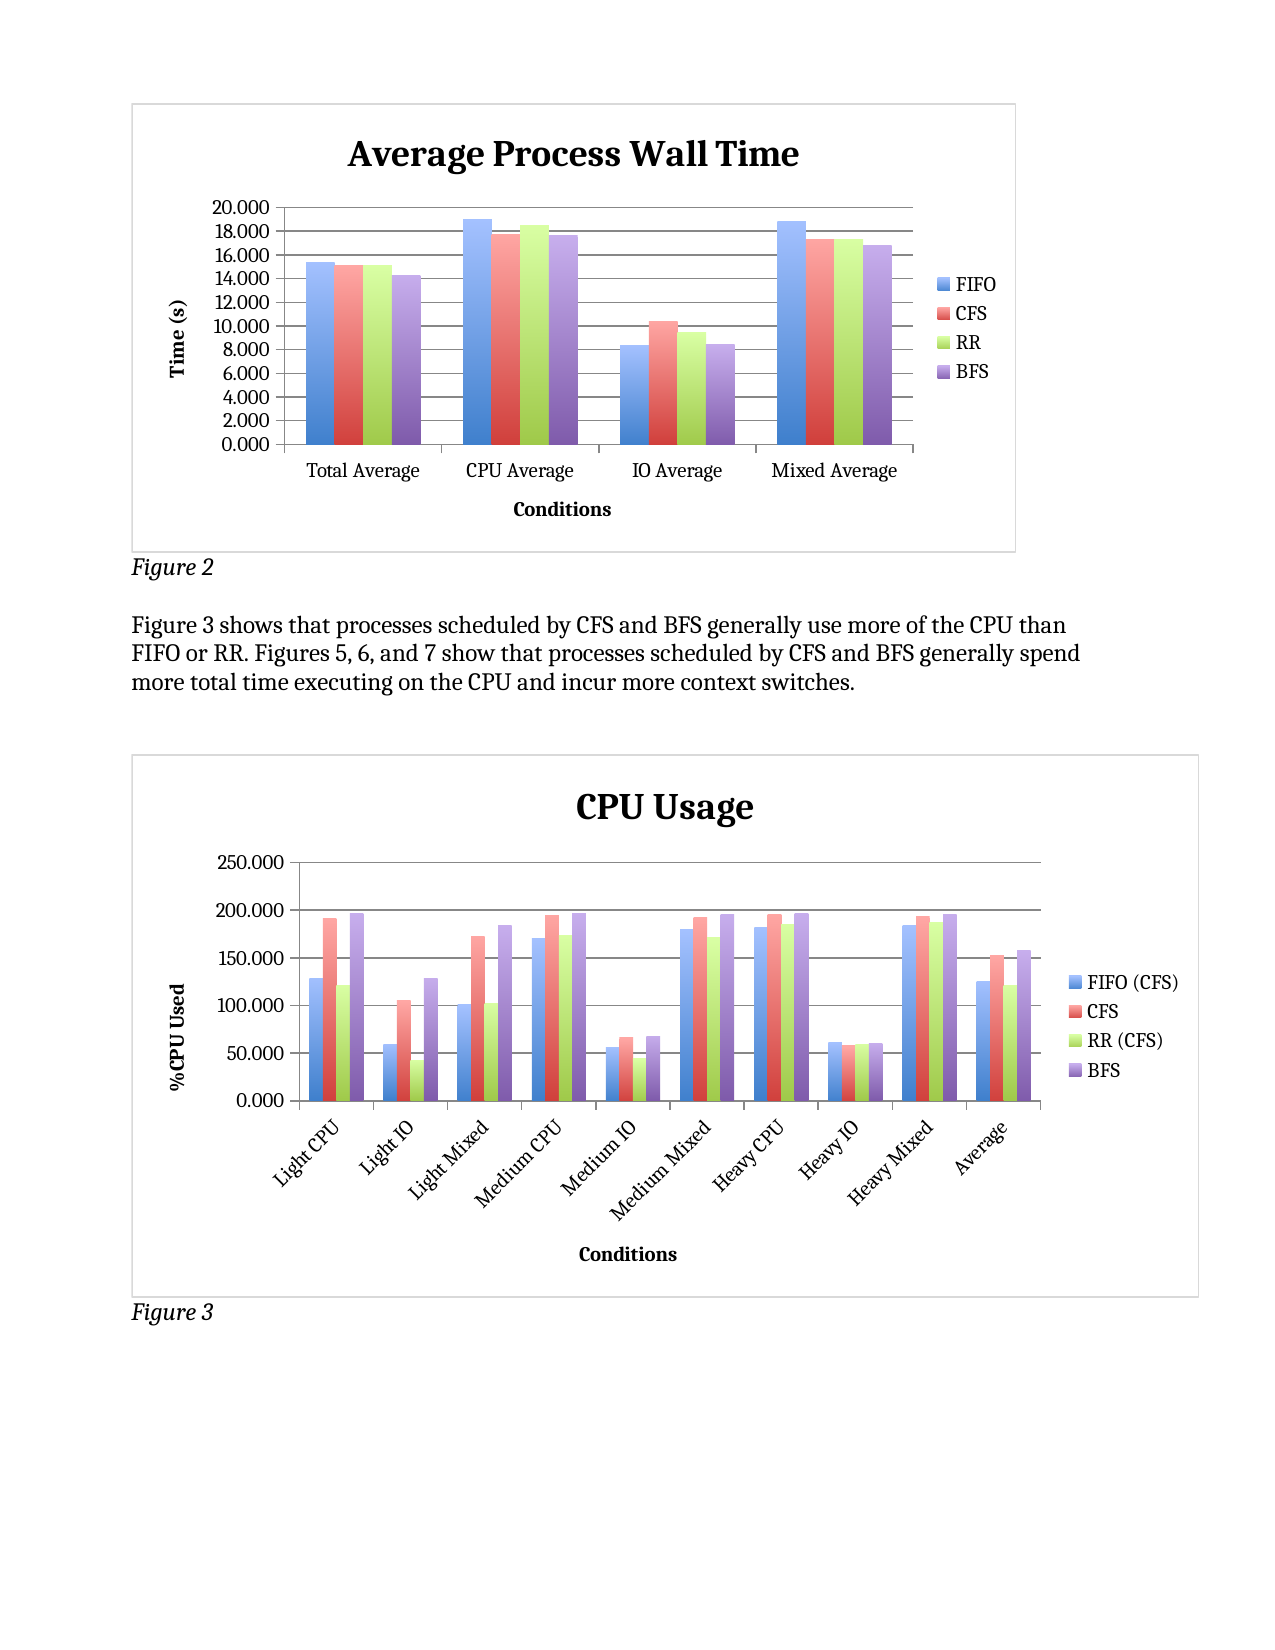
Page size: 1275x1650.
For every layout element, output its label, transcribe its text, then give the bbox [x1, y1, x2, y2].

text Figure 3 shows that processes scheduled by CFS and BFS generally use more of the CPU than FIFO or RR. Figures 5, 6, and 7 show that processes scheduled by CFS and BFS generally spend more total time executing on the CPU and incur more context switches. [131, 611, 1087, 697]
text Figure 3 [131, 1298, 1087, 1327]
text Figure 2 [131, 553, 1087, 582]
